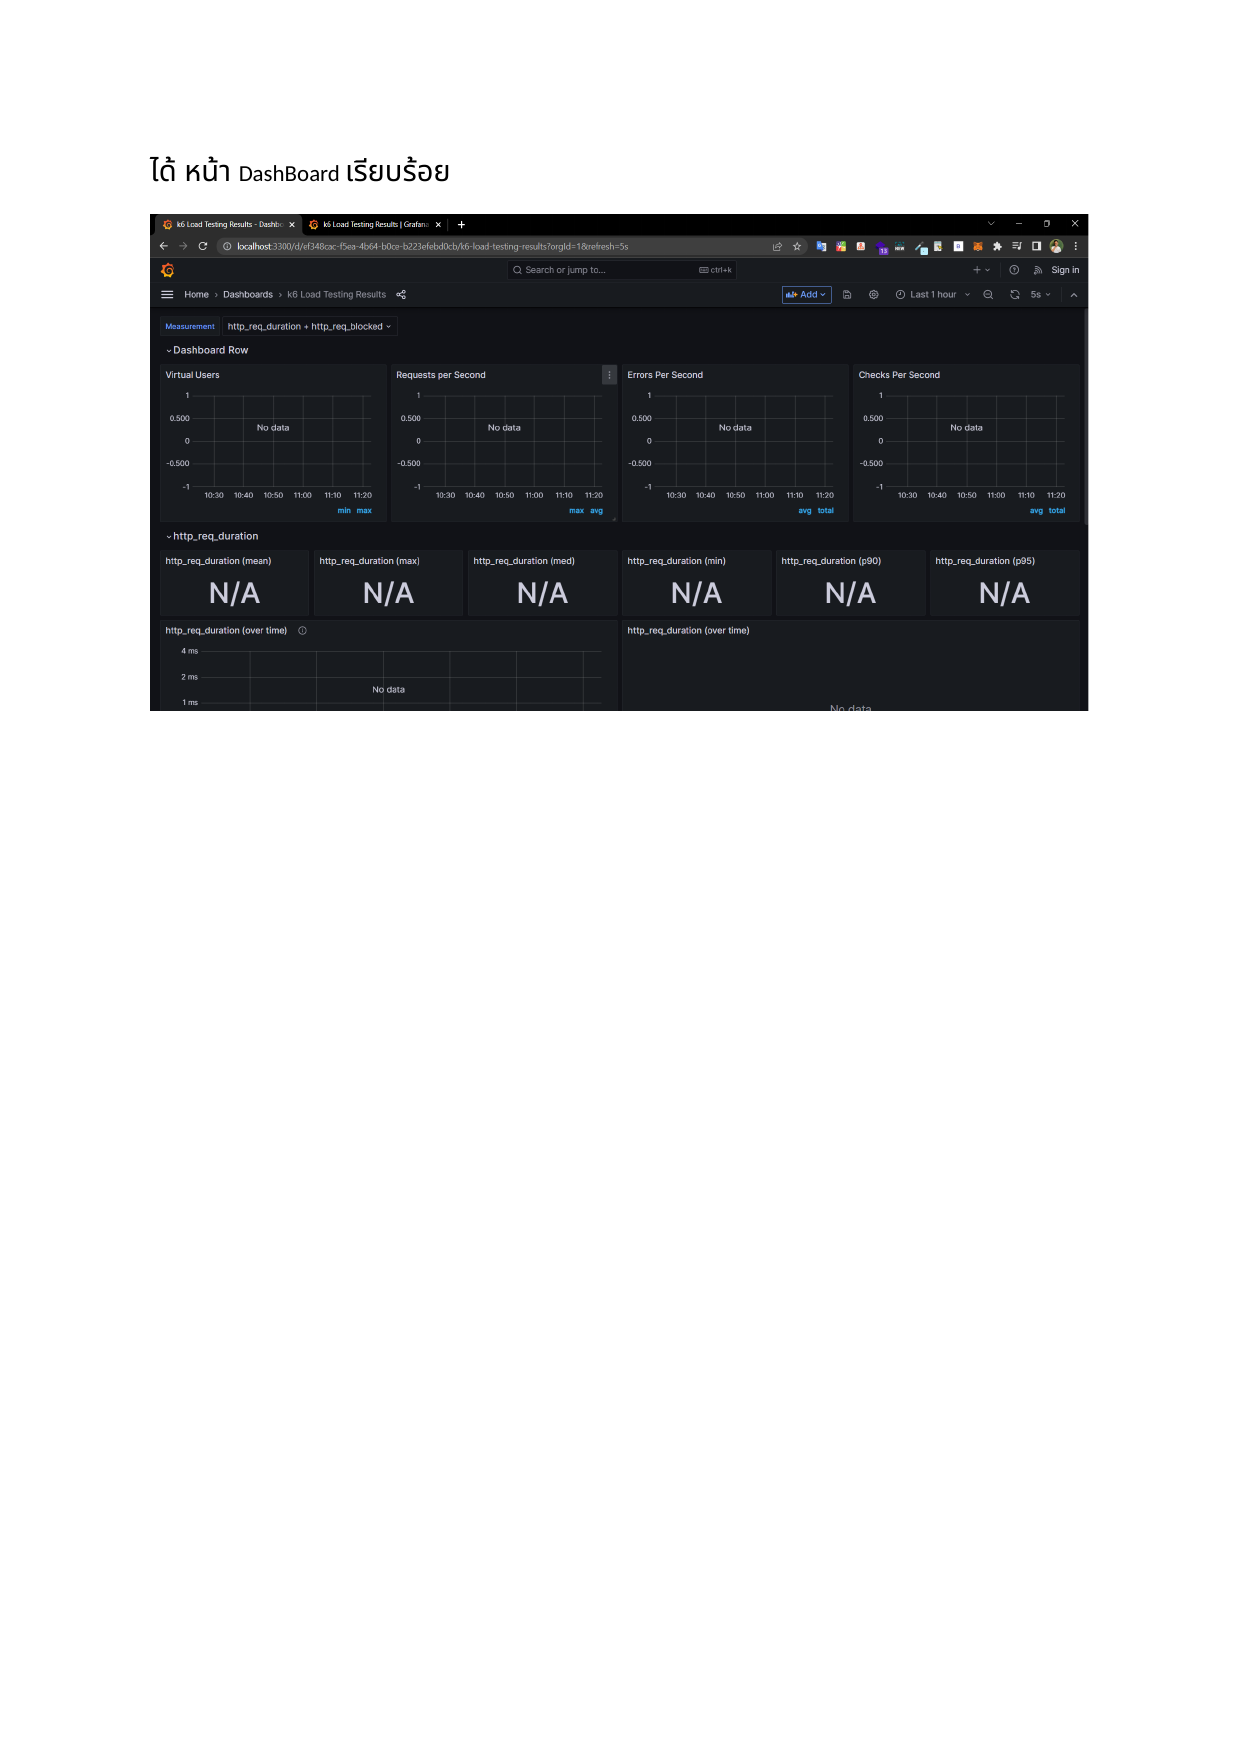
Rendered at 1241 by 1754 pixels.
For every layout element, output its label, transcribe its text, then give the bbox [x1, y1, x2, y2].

text ได้ หน้า DashBoard เรียบร้อย [150, 150, 1090, 194]
picture [150, 214, 1089, 711]
